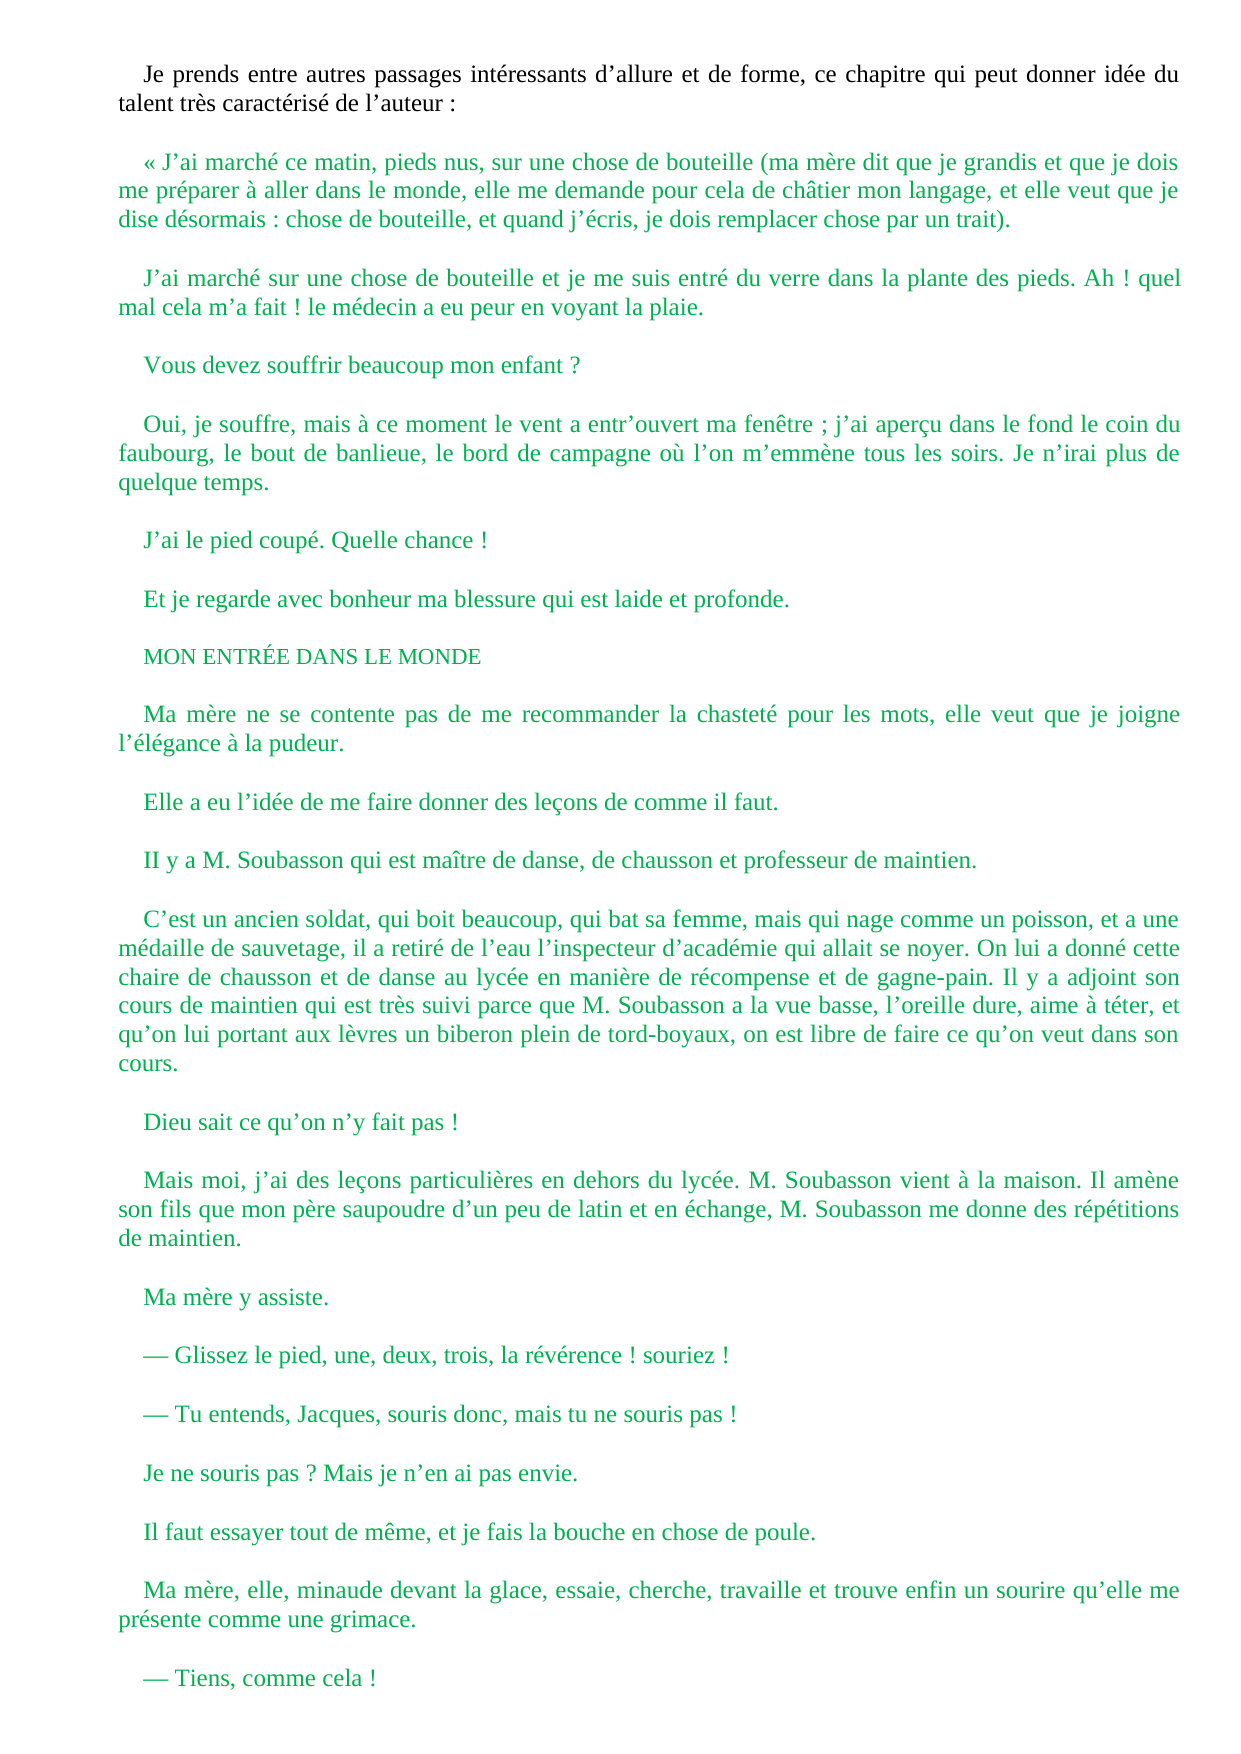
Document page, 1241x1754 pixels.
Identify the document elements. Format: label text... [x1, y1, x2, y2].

text J’ai marché sur une chose de bouteille et je me suis entré du verre dans la plante des pieds. Ah ! quel mal cela m’a fait ! le médecin a eu peur en voyant la plaie. [118, 263, 1181, 320]
text J’ai le pied coupé. Quelle chance ! [118, 525, 1181, 554]
text « J’ai marché ce matin, pieds nus, sur une chose de bouteille (ma mère dit que je grandis et que je dois me préparer à aller dans le monde, elle me demande pour cela de châtier mon langage, et elle veut que je dise désormais : chose de bouteille, et quand j’écris, je dois remplacer chose par un trait). [118, 147, 1181, 233]
text Mais moi, j’ai des leçons particulières en dehors du lycée. M. Soubasson vient à la maison. Il amène son fils que mon père saupoudre d’un peu de latin et en échange, M. Soubasson me donne des répétitions de maintien. [118, 1165, 1181, 1252]
text Dieu sait ce qu’on n’y fait pas ! [118, 1107, 1181, 1135]
text Vous devez souffrir beaucoup mon enfant ? [118, 350, 1181, 379]
text MON ENTRÉE DANS LE MONDE [118, 643, 1181, 669]
text II y a M. Soubasson qui est maître de danse, de chausson et professeur de maintien. [118, 845, 1181, 874]
text — Tu entends, Jacques, souris donc, mais tu ne souris pas ! [118, 1399, 1181, 1428]
text Ma mère ne se contente pas de me recommander la chasteté pour les mots, elle veut que je joigne l’élégance à la pudeur. [118, 699, 1181, 757]
text C’est un ancien soldat, qui boit beaucoup, qui bat sa femme, mais qui nage comme un poisson, et a une médaille de sauvetage, il a retiré de l’eau l’inspecteur d’académie qui allait se noyer. On lui a donné cette chaire de chausson et de danse au lycée en manière de récompense et de gagne-pain. Il y a adjoint son cours de maintien qui est très suivi parce que M. Soubasson a la vue basse, l’oreille dure, aime à téter, et qu’on lui portant aux lèvres un biberon plein de tord-boyaux, on est libre de faire ce qu’on veut dans son cours. [118, 904, 1181, 1077]
text Je ne souris pas ? Mais je n’en ai pas envie. [118, 1458, 1181, 1487]
text — Tiens, comme cela ! [118, 1663, 1181, 1692]
text Elle a eu l’idée de me faire donner des leçons de comme il faut. [118, 787, 1181, 815]
text Je prends entre autres passages intéressants d’allure et de forme, ce chapitre qui peut donner idée du talent très caractérisé de l’auteur : [118, 59, 1181, 117]
text Ma mère y assiste. [118, 1282, 1181, 1310]
text Et je regarde avec bonheur ma blessure qui est laide et profonde. [118, 584, 1181, 613]
text Il faut essayer tout de même, et je fais la bouche en chose de poule. [118, 1517, 1181, 1545]
text Ma mère, elle, minaude devant la glace, essaie, cherche, travaille et trouve enfin un sourire qu’elle me présente comme une grimace. [118, 1575, 1181, 1633]
text Oui, je souffre, mais à ce moment le vent a entr’ouvert ma fenêtre ; j’ai aperçu dans le fond le coin du faubourg, le bout de banlieue, le bord de campagne où l’on m’emmène tous les soirs. Je n’irai plus de quelque temps. [118, 409, 1181, 495]
text — Glissez le pied, une, deux, trois, la révérence ! souriez ! [118, 1340, 1181, 1369]
